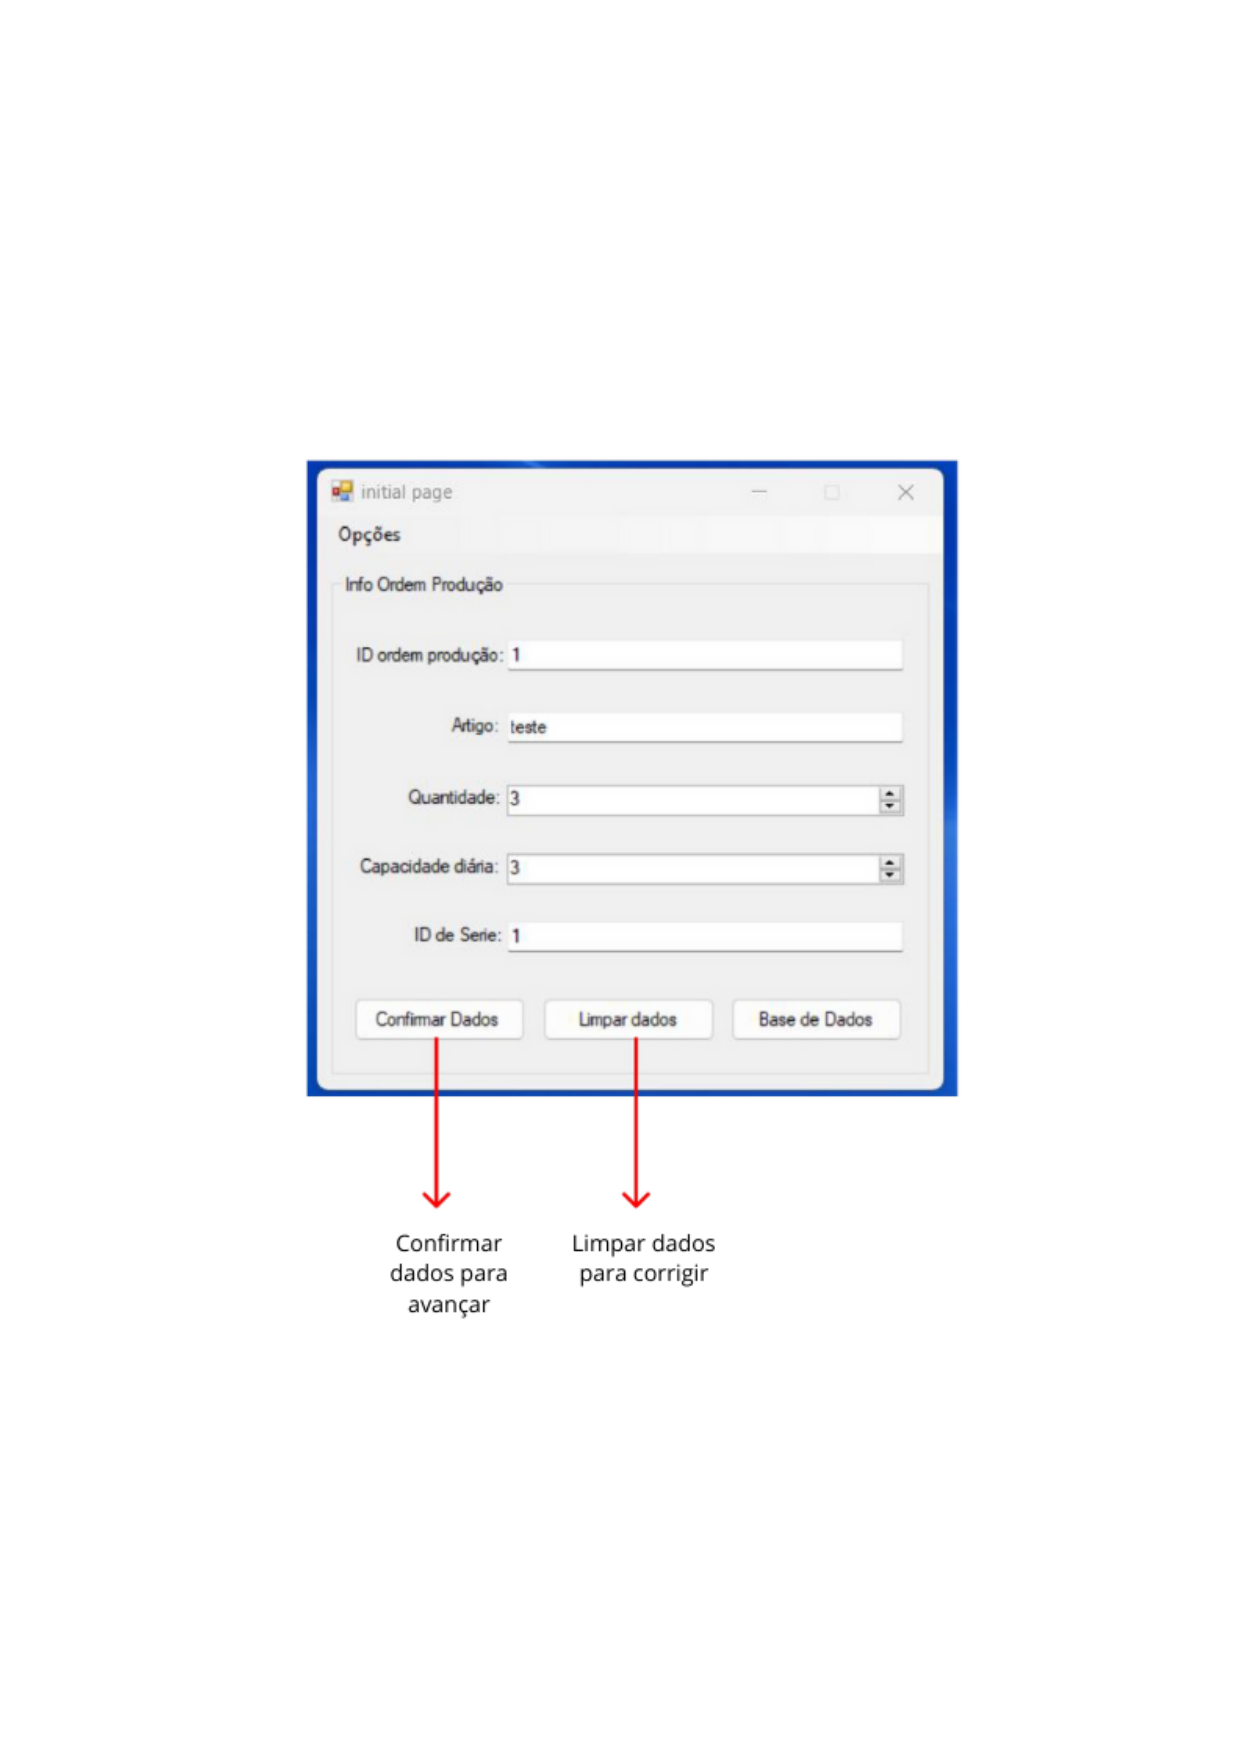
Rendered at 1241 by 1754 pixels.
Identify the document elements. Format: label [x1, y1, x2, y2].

picture [225, 417, 1060, 1320]
